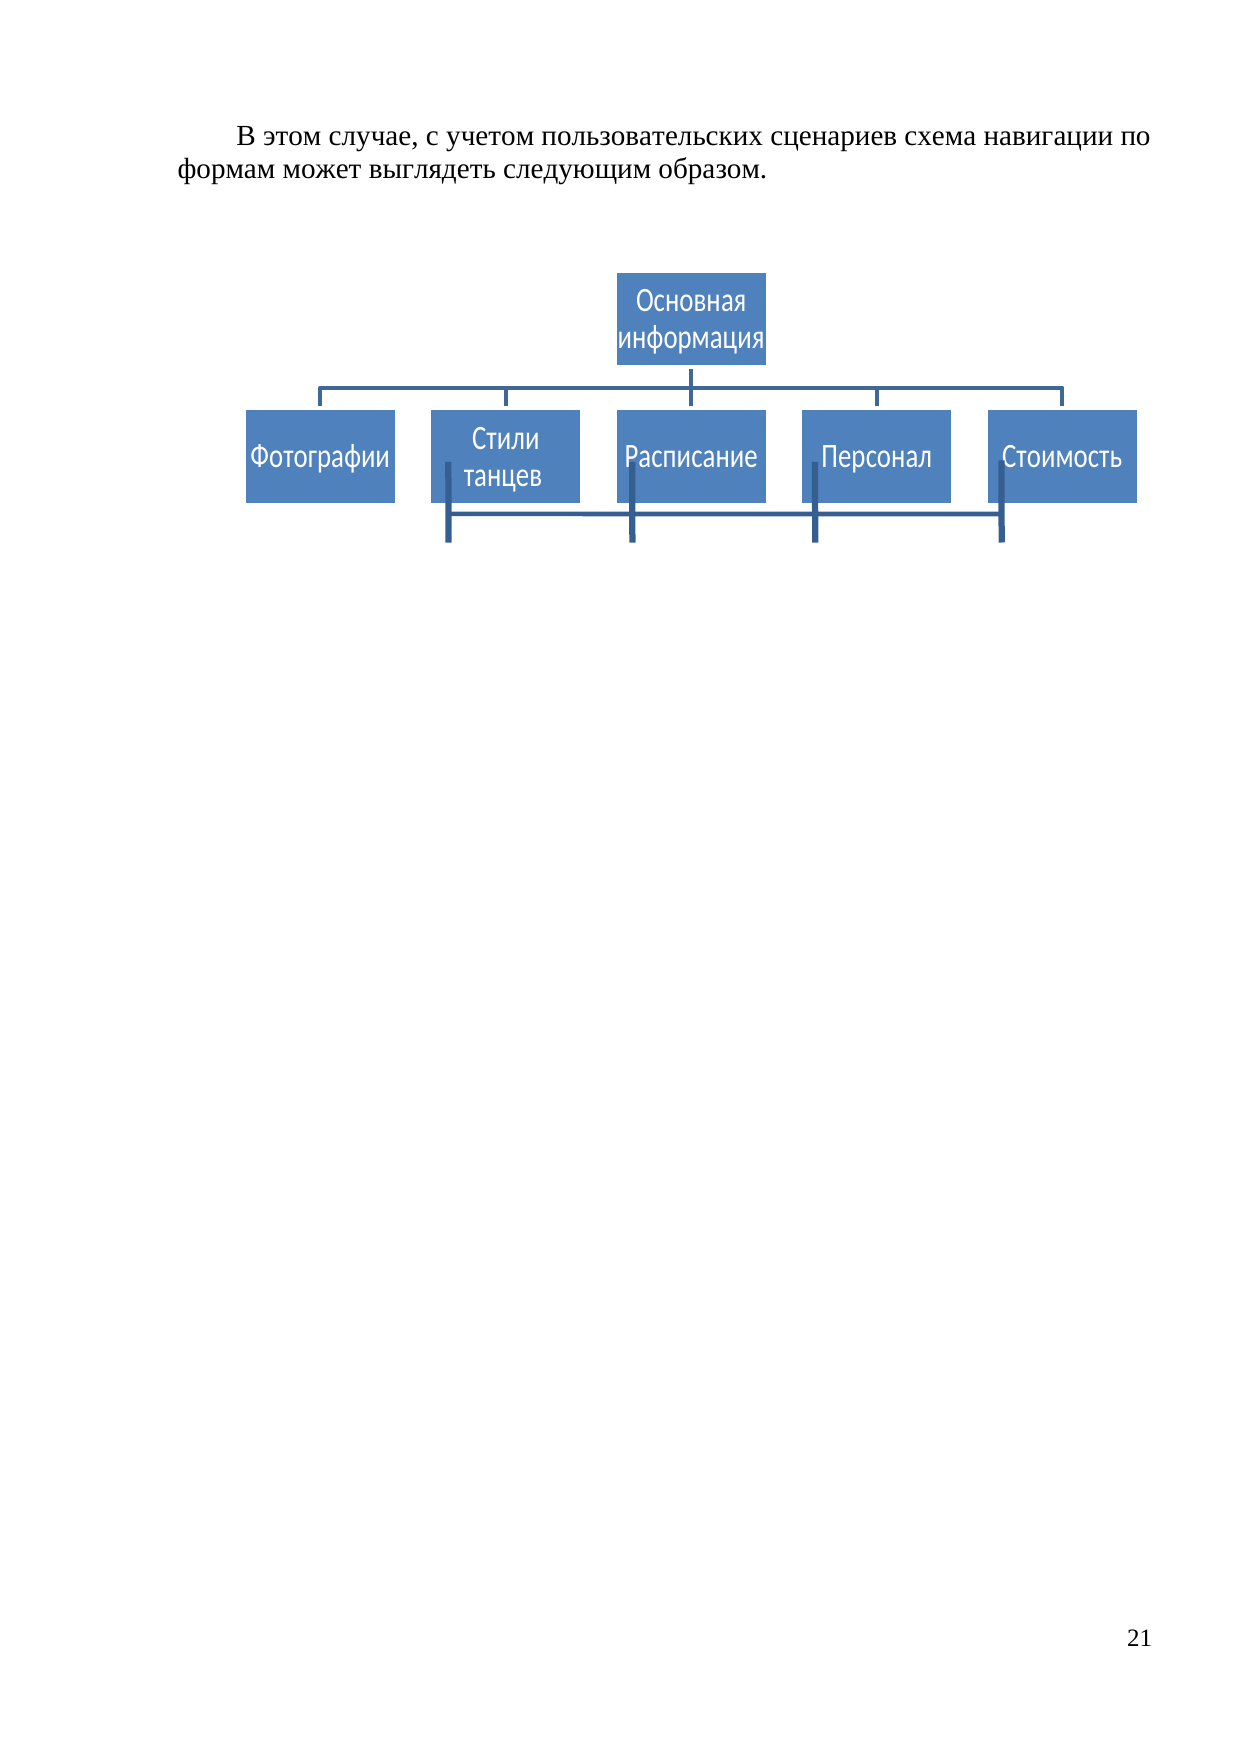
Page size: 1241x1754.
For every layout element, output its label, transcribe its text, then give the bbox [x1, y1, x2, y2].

text В этом случае, с учетом пользовательских сценариев схема навигации по формам может выглядеть следующим образом. [177, 118, 1152, 185]
